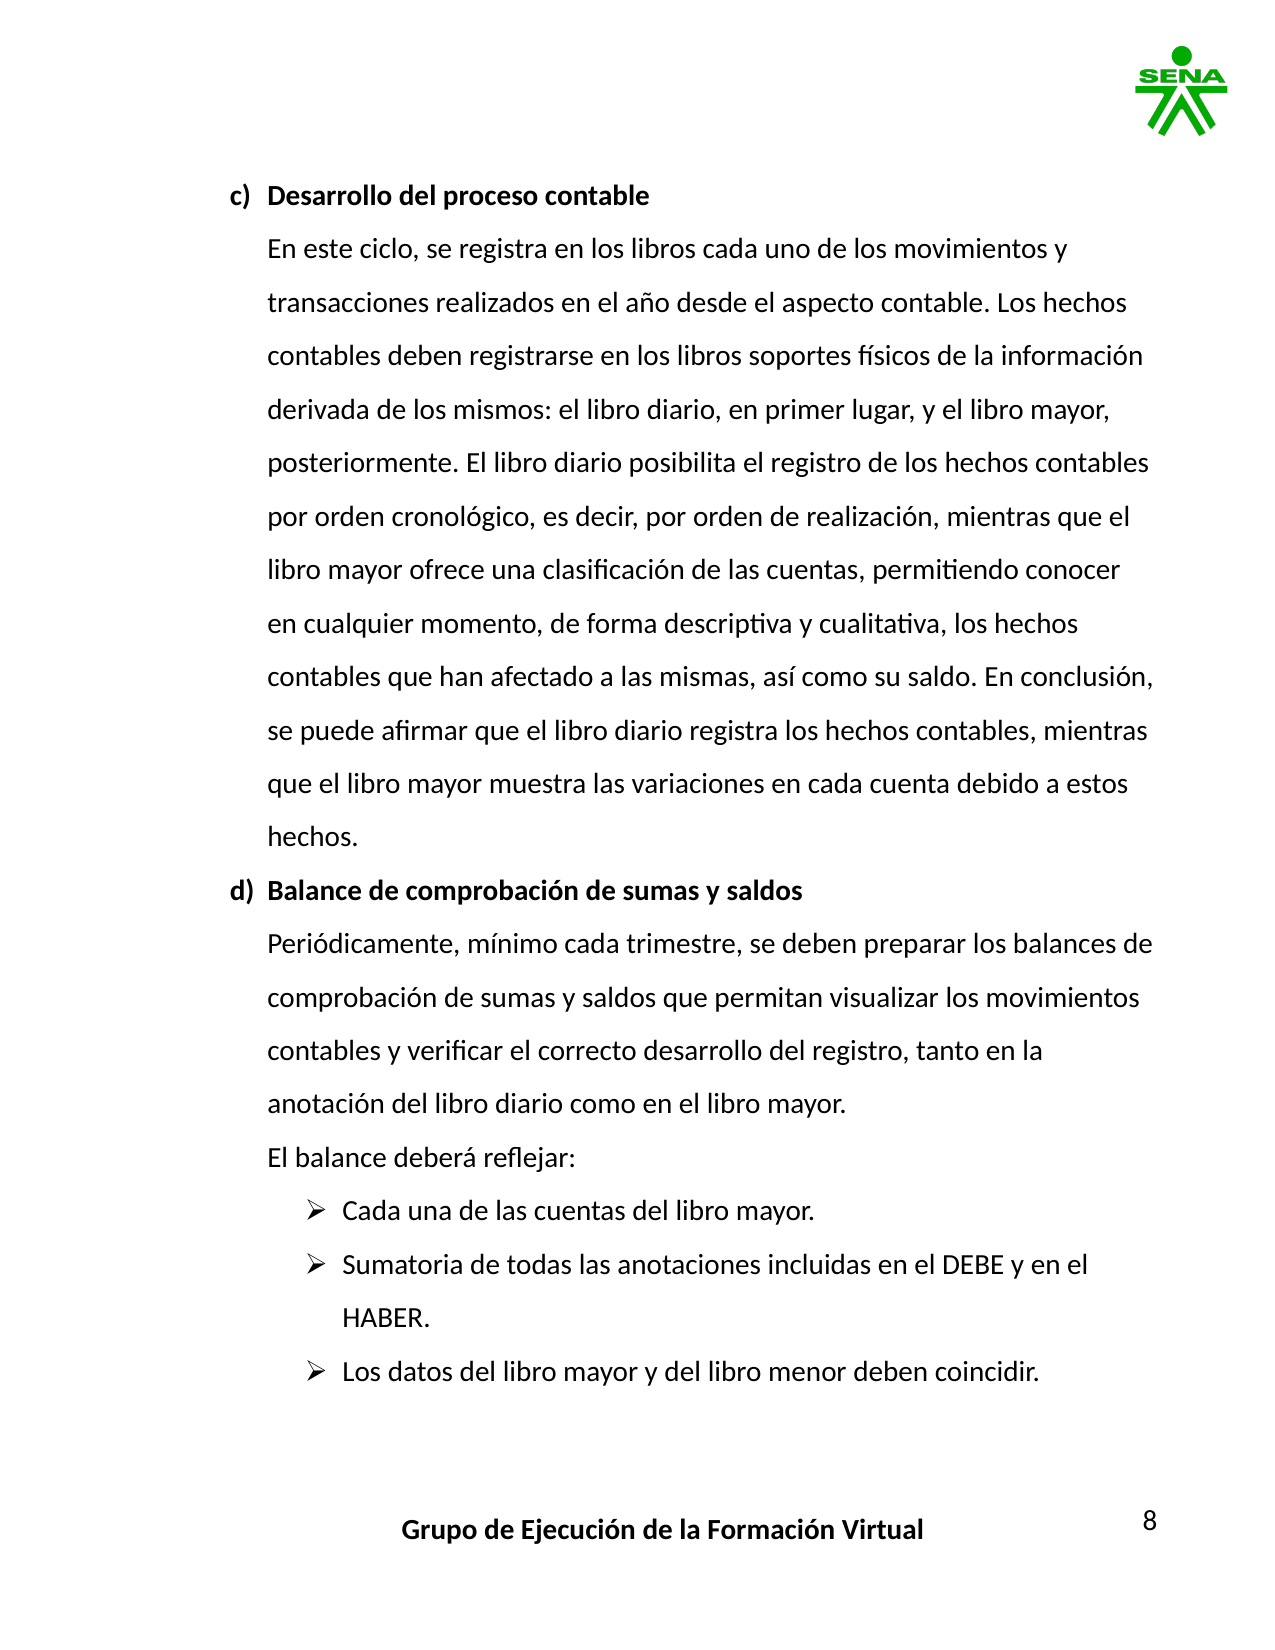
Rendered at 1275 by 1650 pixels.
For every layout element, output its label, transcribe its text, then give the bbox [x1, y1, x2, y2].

list El balance deberá reflejar: [267, 1139, 1157, 1175]
list Balance de comprobación de sumas y saldos [229, 872, 1157, 907]
list Cada una de las cuentas del libro mayor. [304, 1192, 1157, 1228]
picture [1135, 46, 1228, 136]
list Los datos del libro mayor y del libro menor deben coincidir. [304, 1353, 1157, 1388]
list Periódicamente, mínimo cada trimestre, se deben preparar los balances de comprobación de sumas y saldos que permitan visualizar los movimientos contables y verificar el correcto desarrollo del registro, tanto en la anotación del libro diario como en el libro mayor. [267, 925, 1157, 1121]
list En este ciclo, se registra en los libros cada uno de los movimientos y transacciones realizados en el año desde el aspecto contable. Los hechos contables deben registrarse en los libros soportes físicos de la información derivada de los mismos: el libro diario, en primer lugar, y el libro mayor, posteriormente. El libro diario posibilita el registro de los hechos contables por orden cronológico, es decir, por orden de realización, mientras que el libro mayor ofrece una clasificación de las cuentas, permitiendo conocer en cualquier momento, de forma descriptiva y cualitativa, los hechos contables que han afectado a las mismas, así como su saldo. En conclusión, se puede afirmar que el libro diario registra los hechos contables, mientras que el libro mayor muestra las variaciones en cada cuenta debido a estos hechos. [267, 231, 1157, 854]
list Sumatoria de todas las anotaciones incluidas en el DEBE y en el HABER. [304, 1246, 1157, 1335]
list Desarrollo del proceso contable [229, 177, 1157, 213]
